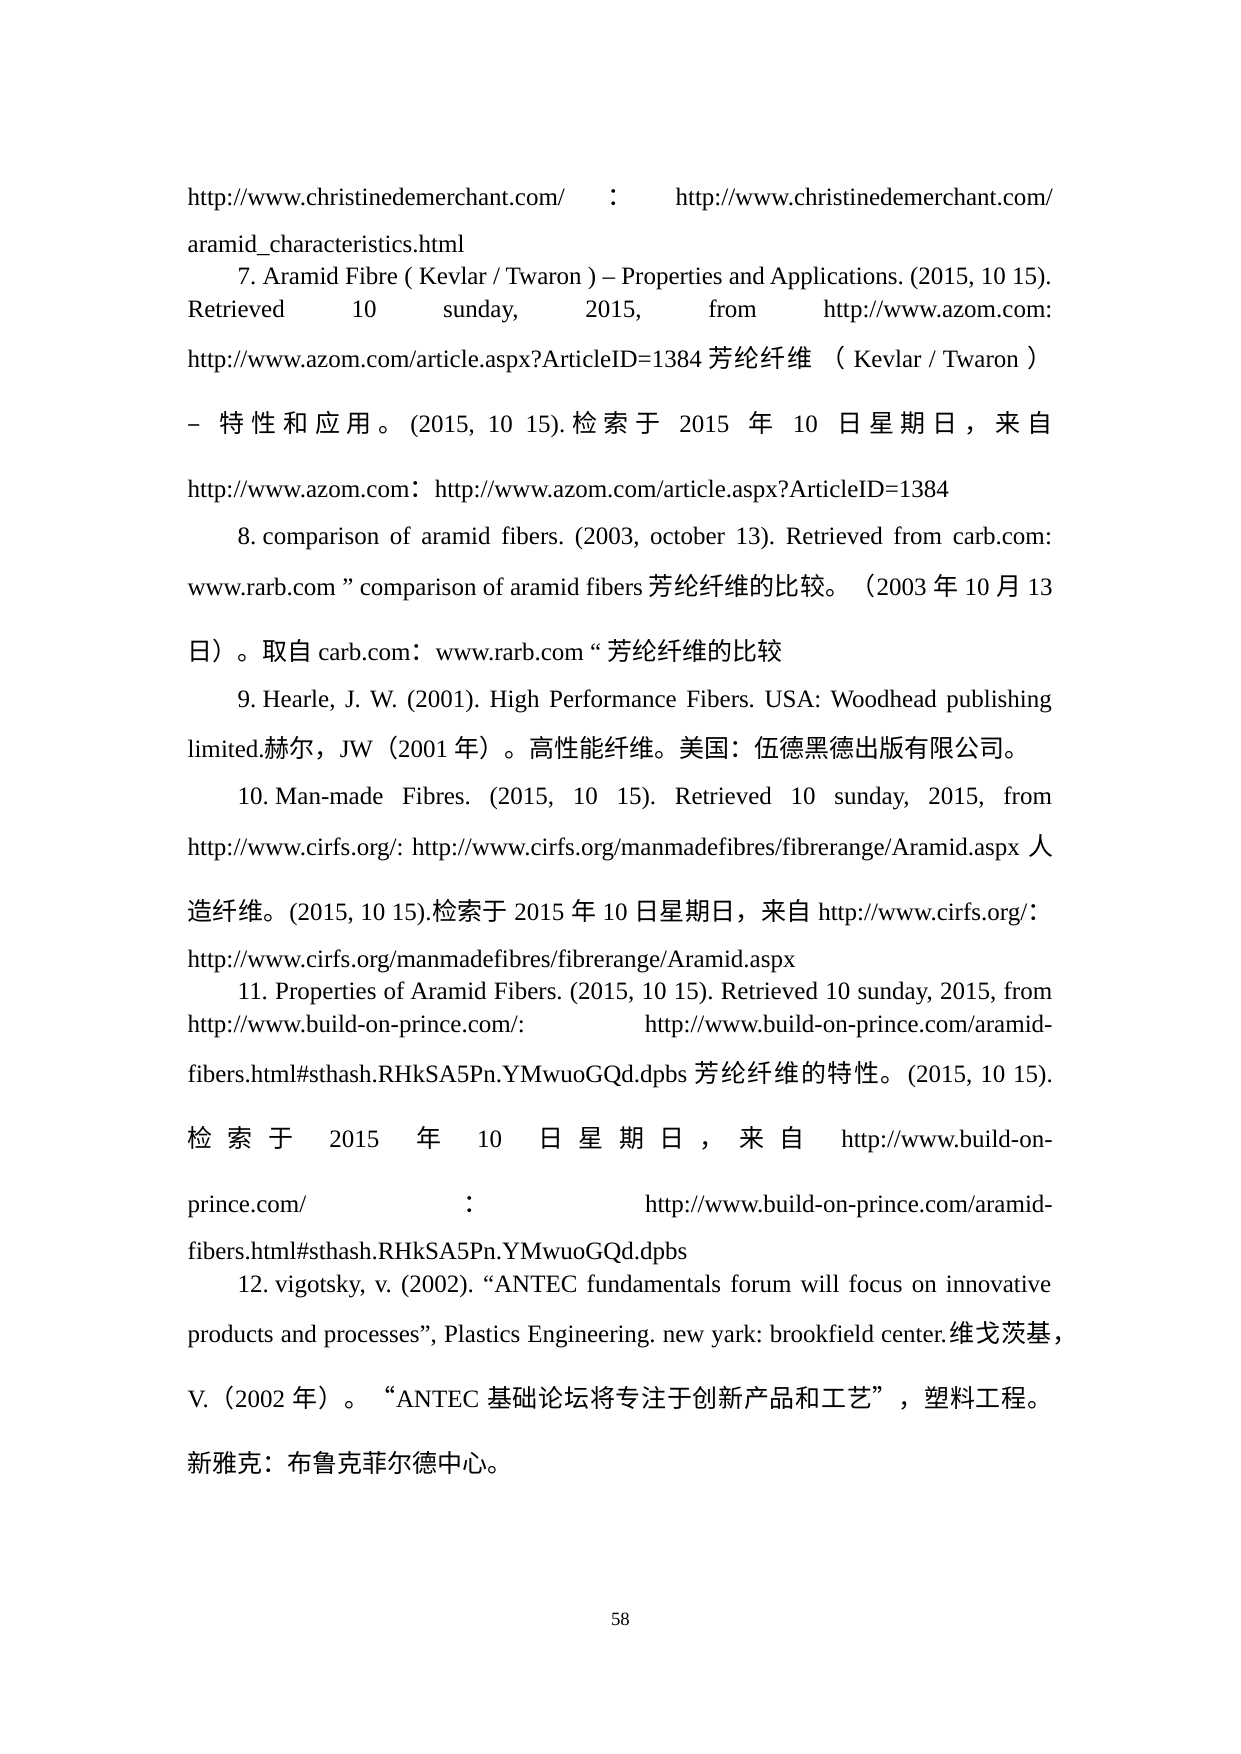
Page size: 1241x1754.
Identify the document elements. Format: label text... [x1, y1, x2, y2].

list Properties of Aramid Fibers. (2015, 10 15). Retrieved 10 sunday, 2015, from http://www.build-on-prince.com/: http://www.build-on-prince.com/aramid-fibers.html#sthash.RHkSA5Pn.YMwuoGQd.dpbs芳纶纤维的特性。(2015, 10 15).检索于 2015 年 10 日星期日，来自 http://www.build-on-prince.com/：http://www.build-on-prince.com/aramid-fibers.html#sthash.RHkSA5Pn.YMwuoGQd.dpbs [187, 974, 1053, 1267]
list vigotsky, v. (2002). “ANTEC fundamentals forum will focus on innovative products and processes”, Plastics Engineering. new yark: brookfield center.维戈茨基，V.（2002 年）。“ANTEC 基础论坛将专注于创新产品和工艺”，塑料工程。新雅克：布鲁克菲尔德中心。 [187, 1267, 1053, 1494]
list Hearle, J. W. (2001). High Performance Fibers. USA: Woodhead publishing limited.赫尔，JW（2001 年）。高性能纤维。美国：伍德黑德出版有限公司。 [187, 682, 1053, 779]
list comparison of aramid fibers. (2003, october 13). Retrieved from carb.com: www.rarb.com ” comparison of aramid fibers芳纶纤维的比较。（2003 年 10 月 13 日）。取自 carb.com：www.rarb.com “ 芳纶纤维的比较 [187, 519, 1053, 682]
list Man-made Fibres. (2015, 10 15). Retrieved 10 sunday, 2015, from http://www.cirfs.org/: http://www.cirfs.org/manmadefibres/fibrerange/Aramid.aspx人造纤维。(2015, 10 15).检索于 2015 年 10 日星期日，来自 http://www.cirfs.org/：http://www.cirfs.org/manmadefibres/fibrerange/Aramid.aspx [187, 779, 1053, 974]
list Aramid Fibre ( Kevlar / Twaron ) – Properties and Applications. (2015, 10 15). Retrieved 10 sunday, 2015, from http://www.azom.com: http://www.azom.com/article.aspx?ArticleID=1384芳纶纤维 （ Kevlar / Twaron ） – 特性和应用。(2015, 10 15).检索于 2015 年 10 日星期日，来自 http://www.azom.com：http://www.azom.com/article.aspx?ArticleID=1384 [187, 259, 1053, 519]
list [187, 162, 1053, 259]
